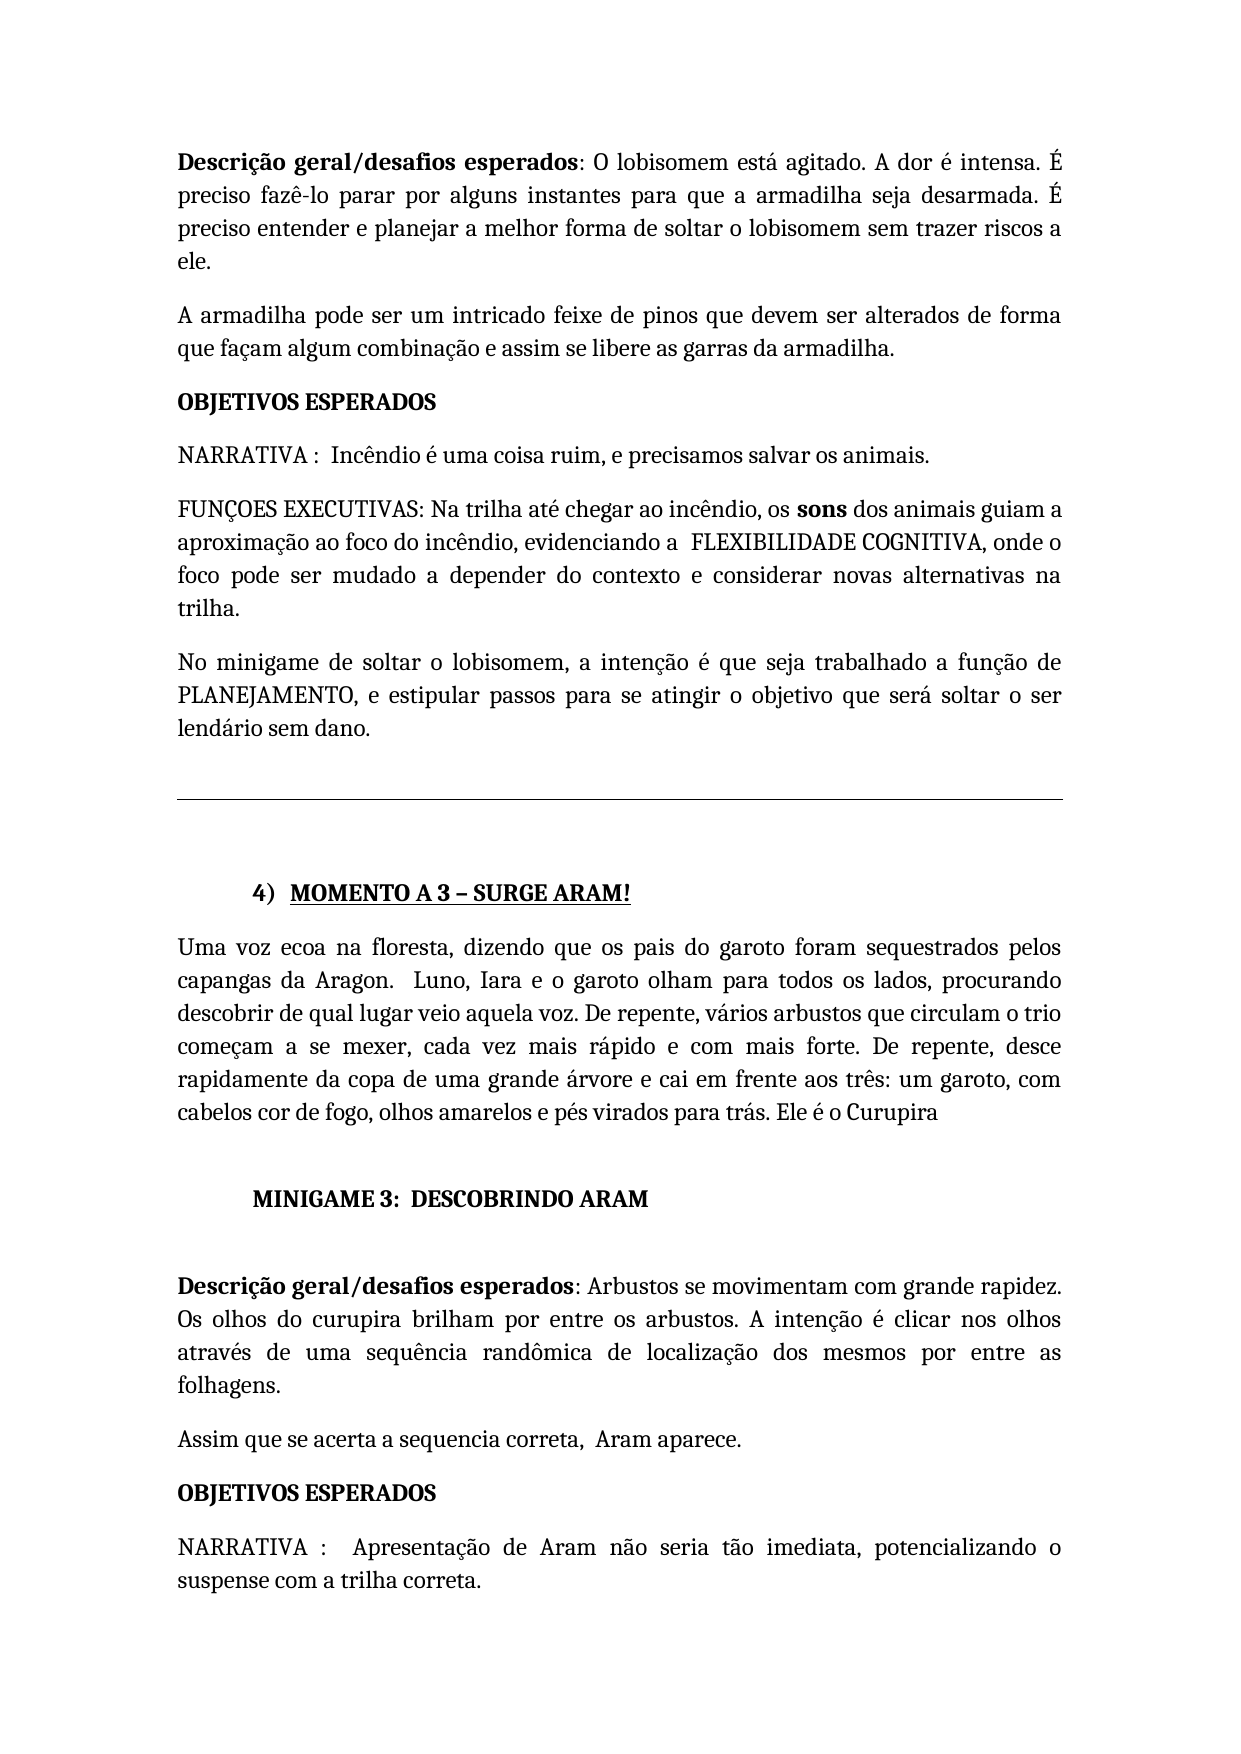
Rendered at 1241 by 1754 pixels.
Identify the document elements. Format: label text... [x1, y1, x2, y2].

text OBJETIVOS ESPERADOS [177, 1479, 1063, 1507]
text Descrição geral/desafios esperados: Arbustos se movimentam com grande rapidez. Os olhos do curupira brilham por entre os arbustos. A intenção é clicar nos olhos através de uma sequência randômica de localização dos mesmos por entre as folhagens. [177, 1272, 1063, 1400]
list MOMENTO A 3 – SURGE ARAM! [252, 879, 1063, 908]
text No minigame de soltar o lobisomem, a intenção é que seja trabalhado a função de PLANEJAMENTO, e estipular passos para se atingir o objetivo que será soltar o ser lendário sem dano. [177, 648, 1063, 743]
text NARRATIVA : Apresentação de Aram não seria tão imediata, potencializando o suspense com a trilha correta. [177, 1533, 1063, 1594]
text NARRATIVA : Incêndio é uma coisa ruim, e precisamos salvar os animais. [177, 441, 1063, 470]
list MINIGAME 3: DESCOBRINDO ARAM [252, 1185, 1063, 1214]
text Descrição geral/desafios esperados: O lobisomem está agitado. A dor é intensa. É preciso fazê-lo parar por alguns instantes para que a armadilha seja desarmada. É preciso entender e planejar a melhor forma de soltar o lobisomem sem trazer riscos a ele. [177, 148, 1063, 275]
text Uma voz ecoa na floresta, dizendo que os pais do garoto foram sequestrados pelos capangas da Aragon. Luno, Iara e o garoto olham para todos os lados, procurando descobrir de qual lugar veio aquela voz. De repente, vários arbustos que circulam o trio começam a se mexer, cada vez mais rápido e com mais forte. De repente, desce rapidamente da copa de uma grande árvore e cai em frente aos três: um garoto, com cabelos cor de fogo, olhos amarelos e pés virados para trás. Ele é o Curupira [177, 933, 1063, 1127]
text OBJETIVOS ESPERADOS [177, 387, 1063, 416]
text A armadilha pode ser um intricado feixe de pinos que devem ser alterados de forma que façam algum combinação e assim se libere as garras da armadilha. [177, 301, 1063, 362]
text Assim que se acerta a sequencia correta, Aram aparece. [177, 1425, 1063, 1454]
text FUNÇOES EXECUTIVAS: Na trilha até chegar ao incêndio, os sons dos animais guiam a aproximação ao foco do incêndio, evidenciando a FLEXIBILIDADE COGNITIVA, onde o foco pode ser mudado a depender do contexto e considerar novas alternativas na trilha. [177, 495, 1063, 623]
